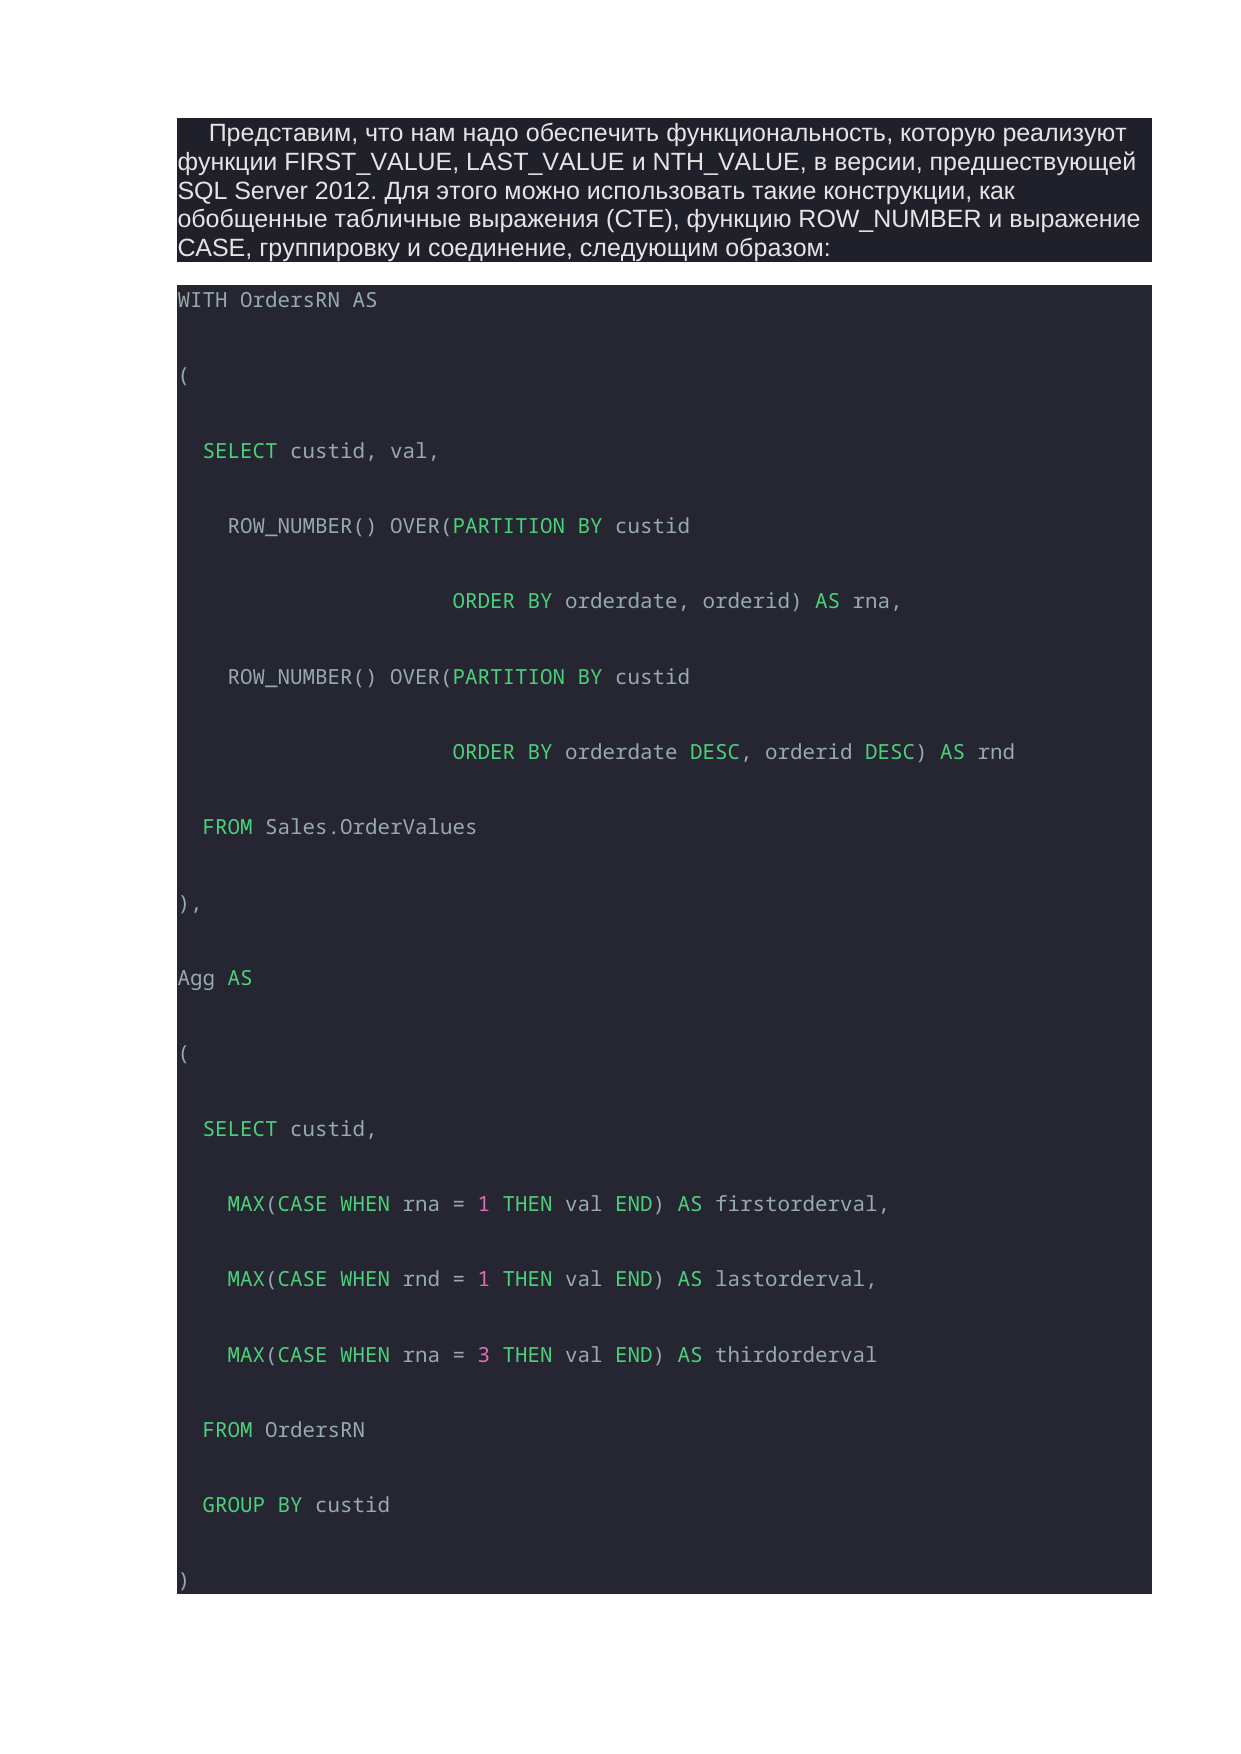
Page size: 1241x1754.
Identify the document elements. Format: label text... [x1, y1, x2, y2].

text ROW_NUMBER() OVER(PARTITION BY custid [177, 511, 1152, 540]
text Представим, что нам надо обеспечить функциональность, которую реализуют функции FIRST_VALUE, LAST_VALUE и NTH_VALUE, в версии, предшествующей SQL Server 2012. Для этого можно использовать такие конструкции, как обобщенные табличные выражения (CTE), функцию ROW_NUMBER и выражение CASE, группировку и соединение, следующим образом: [177, 118, 1152, 262]
text FROM OrdersRN [177, 1415, 1152, 1443]
text SELECT custid, [177, 1114, 1152, 1142]
text FROM Sales.OrderValues [177, 812, 1152, 841]
text ), [177, 888, 1152, 916]
text ) [177, 1566, 1152, 1594]
text ( [177, 361, 1152, 389]
text ORDER BY orderdate, orderid) AS rna, [177, 587, 1152, 615]
text ROW_NUMBER() OVER(PARTITION BY custid [177, 662, 1152, 690]
text MAX(CASE WHEN rnd = 1 THEN val END) AS lastorderval, [177, 1264, 1152, 1293]
text ( [177, 1038, 1152, 1067]
text GROUP BY custid [177, 1490, 1152, 1519]
text Agg AS [177, 963, 1152, 992]
text SELECT custid, val, [177, 436, 1152, 464]
text MAX(CASE WHEN rna = 1 THEN val END) AS firstorderval, [177, 1189, 1152, 1217]
text ORDER BY orderdate DESC, orderid DESC) AS rnd [177, 737, 1152, 766]
text MAX(CASE WHEN rna = 3 THEN val END) AS thirdorderval [177, 1340, 1152, 1368]
text WITH OrdersRN AS [177, 285, 1152, 314]
